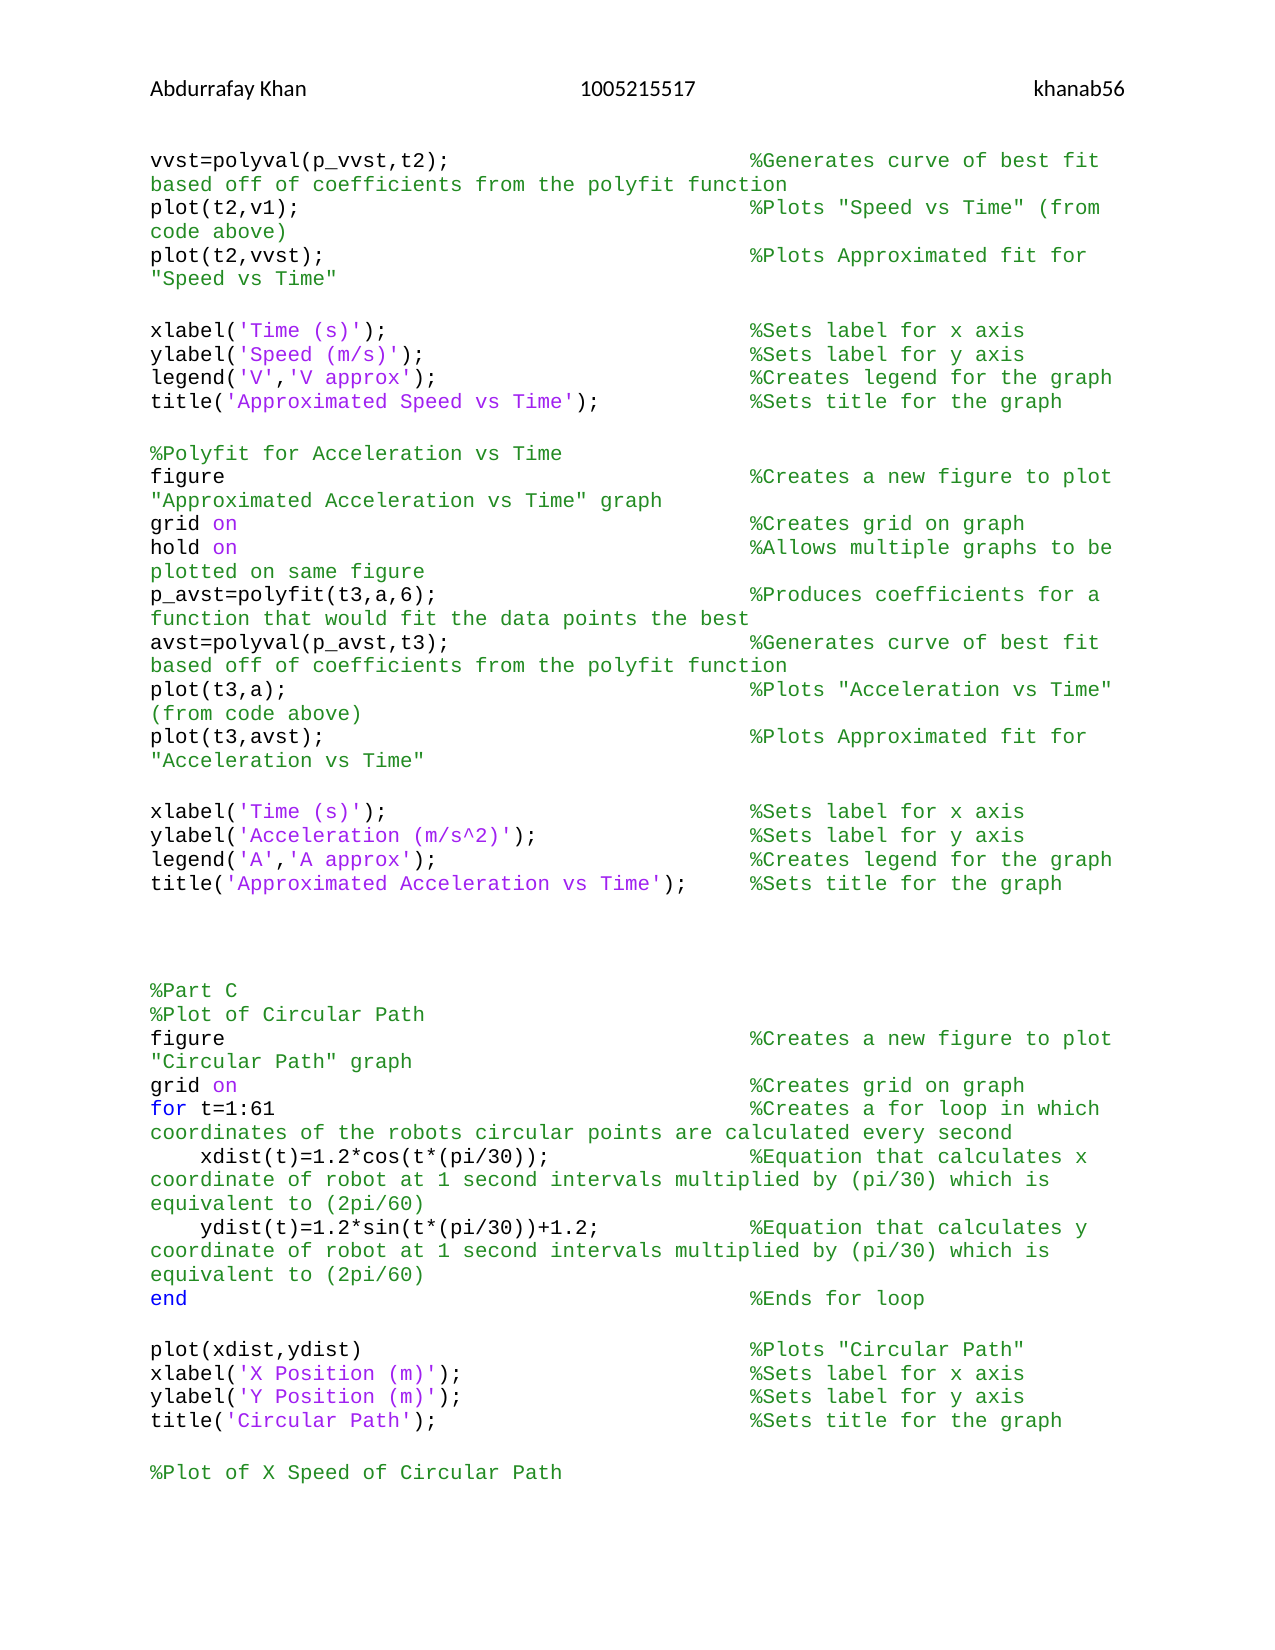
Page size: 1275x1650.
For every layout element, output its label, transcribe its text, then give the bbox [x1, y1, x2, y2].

text figure %Creates a new figure to plot "Approximated Acceleration vs Time" graph [150, 466, 1125, 513]
text plot(t3,avst); %Plots Approximated fit for "Acceleration vs Time" [150, 726, 1125, 773]
text grid on %Creates grid on graph [150, 513, 1125, 537]
text grid on %Creates grid on graph [150, 1075, 1125, 1098]
text plot(t2,vvst); %Plots Approximated fit for "Speed vs Time" [150, 244, 1125, 292]
text p_avst=polyfit(t3,a,6); %Produces coefficients for a function that would fit the data points the best [150, 584, 1125, 632]
text vvst=polyval(p_vvst,t2); %Generates curve of best fit based off of coefficients from the polyfit function [150, 150, 1125, 197]
text xlabel('X Position (m)'); %Sets label for x axis [150, 1363, 1125, 1387]
text %Plot of Circular Path [150, 1004, 1125, 1027]
text title('Circular Path'); %Sets title for the graph [150, 1410, 1125, 1434]
text legend('V','V approx'); %Creates legend for the graph [150, 367, 1125, 391]
text title('Approximated Acceleration vs Time'); %Sets title for the graph [150, 872, 1125, 896]
text figure %Creates a new figure to plot "Circular Path" graph [150, 1027, 1125, 1075]
text xlabel('Time (s)'); %Sets label for x axis [150, 802, 1125, 825]
text ylabel('Y Position (m)'); %Sets label for y axis [150, 1387, 1125, 1410]
text plot(t2,v1); %Plots "Speed vs Time" (from code above) [150, 197, 1125, 244]
text ylabel('Speed (m/s)'); %Sets label for y axis [150, 343, 1125, 367]
text plot(xdist,ydist) %Plots "Circular Path" [150, 1339, 1125, 1363]
text %Plot of X Speed of Circular Path [150, 1462, 1125, 1486]
text for t=1:61 %Creates a for loop in which coordinates of the robots circular points are calculated every second [150, 1098, 1125, 1146]
text hold on %Allows multiple graphs to be plotted on same figure [150, 537, 1125, 584]
text end %Ends for loop [150, 1288, 1125, 1311]
text xdist(t)=1.2*cos(t*(pi/30)); %Equation that calculates x coordinate of robot at 1 second intervals multiplied by (pi/30) which is equivalent to (2pi/60) [150, 1146, 1125, 1217]
text ydist(t)=1.2*sin(t*(pi/30))+1.2; %Equation that calculates y coordinate of robot at 1 second intervals multiplied by (pi/30) which is equivalent to (2pi/60) [150, 1217, 1125, 1288]
text title('Approximated Speed vs Time'); %Sets title for the graph [150, 391, 1125, 414]
text %Polyfit for Acceleration vs Time [150, 442, 1125, 466]
text xlabel('Time (s)'); %Sets label for x axis [150, 320, 1125, 343]
text %Part C [150, 980, 1125, 1004]
text plot(t3,a); %Plots "Acceleration vs Time" (from code above) [150, 679, 1125, 726]
text ylabel('Acceleration (m/s^2)'); %Sets label for y axis [150, 825, 1125, 849]
text avst=polyval(p_avst,t3); %Generates curve of best fit based off of coefficients from the polyfit function [150, 632, 1125, 679]
text legend('A','A approx'); %Creates legend for the graph [150, 849, 1125, 872]
